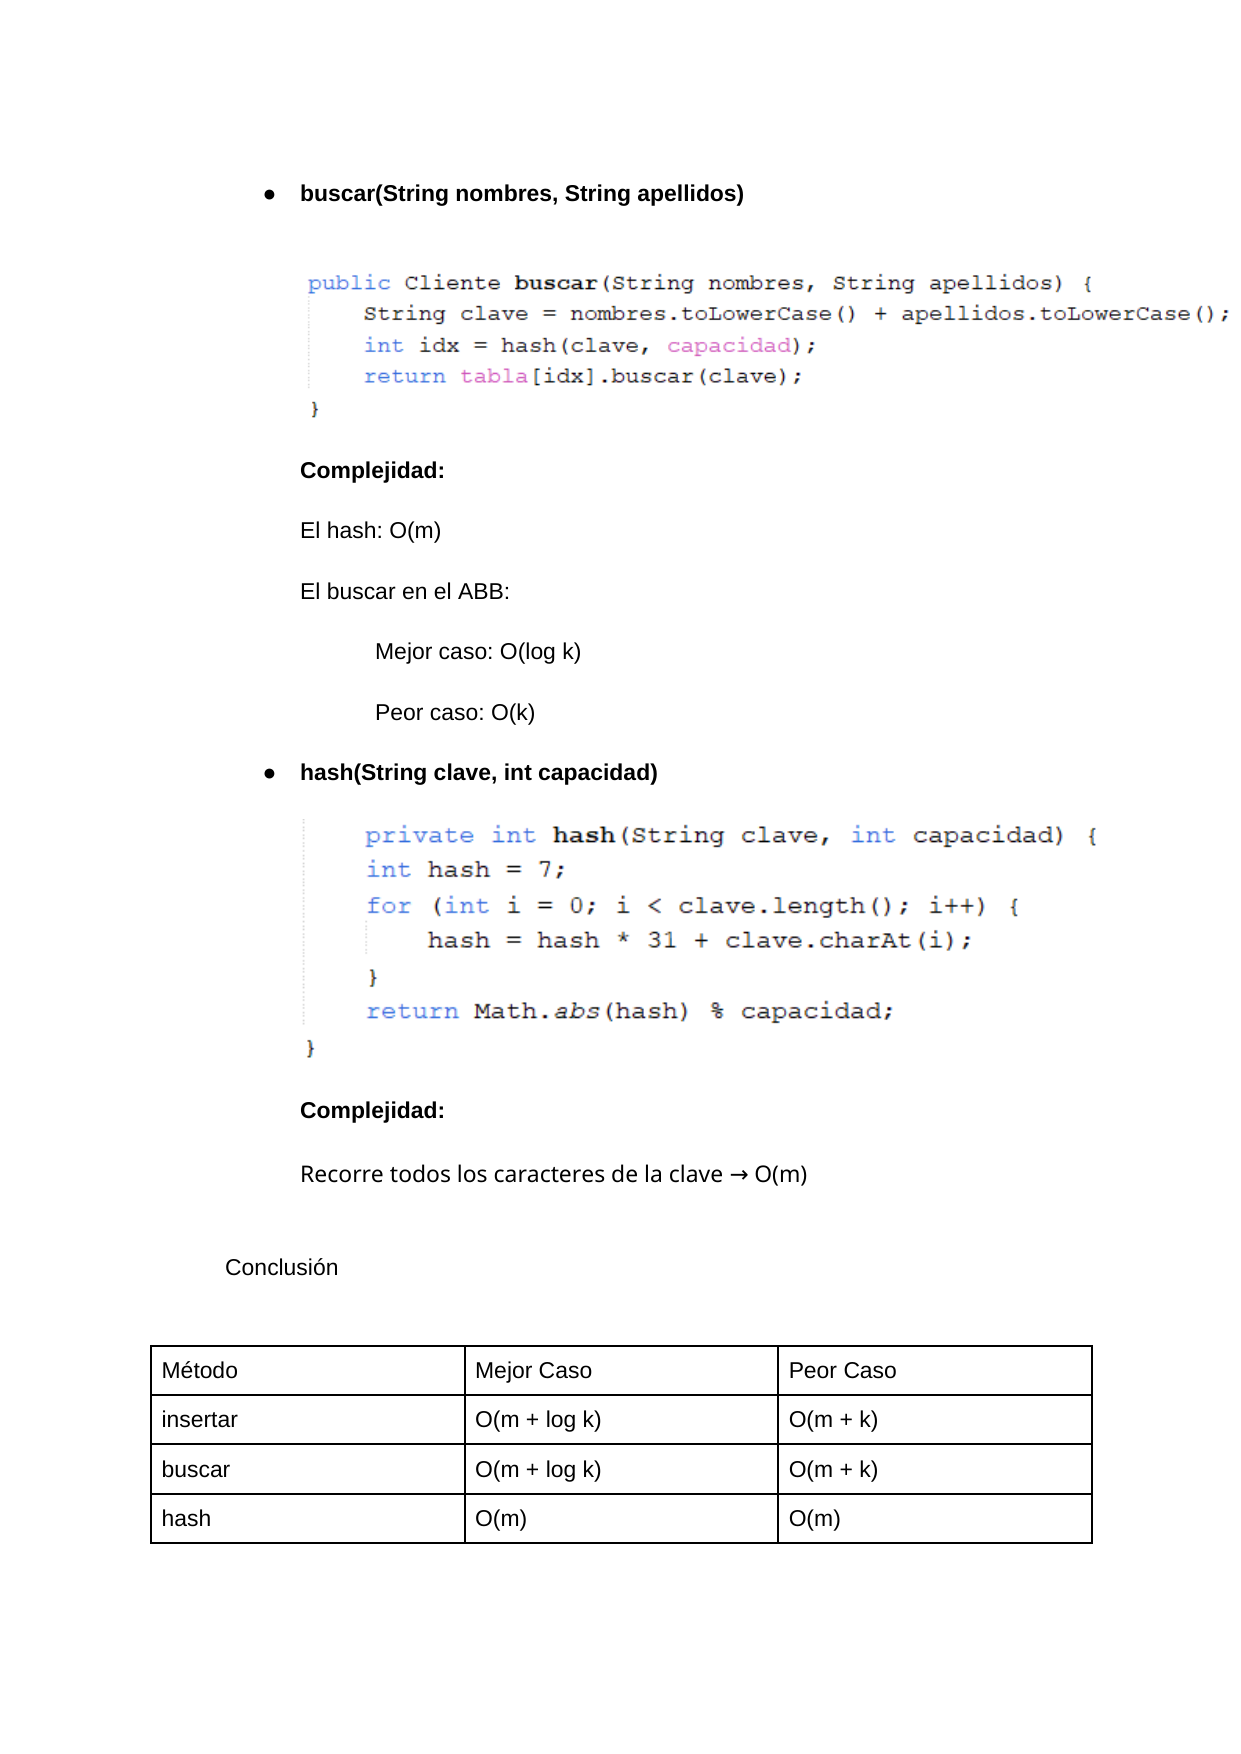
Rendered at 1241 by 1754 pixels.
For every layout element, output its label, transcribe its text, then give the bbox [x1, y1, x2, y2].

table_cell O(m + k) [779, 1445, 1091, 1492]
text Conclusión [150, 1254, 1090, 1280]
table_cell O(m) [466, 1495, 777, 1542]
table_cell O(m + k) [779, 1396, 1091, 1443]
table_header Método [152, 1347, 464, 1394]
table_cell buscar [152, 1445, 464, 1492]
table_header Mejor Caso [466, 1347, 777, 1394]
text Recorre todos los caracteres de la clave → O(m) [300, 1158, 1090, 1189]
table_cell O(m + log k) [466, 1445, 777, 1492]
table_cell insertar [152, 1396, 464, 1443]
text El buscar en el ABB: [300, 578, 1090, 604]
list buscar(String nombres, String apellidos) [262, 180, 1090, 207]
text El hash: O(m) [300, 487, 1090, 544]
table_cell O(m + log k) [466, 1396, 777, 1443]
picture [300, 270, 1241, 423]
text Complejidad: [300, 457, 1090, 483]
list hash(String clave, int capacidad) [262, 759, 1090, 785]
text Complejidad: [300, 1097, 1090, 1124]
table_cell hash [152, 1495, 464, 1542]
table_cell O(m) [779, 1495, 1091, 1542]
text Mejor caso: O(log k) [300, 638, 1090, 664]
picture [300, 819, 1130, 1064]
text Peor caso: O(k) [300, 699, 1090, 725]
table_header Peor Caso [779, 1347, 1091, 1394]
